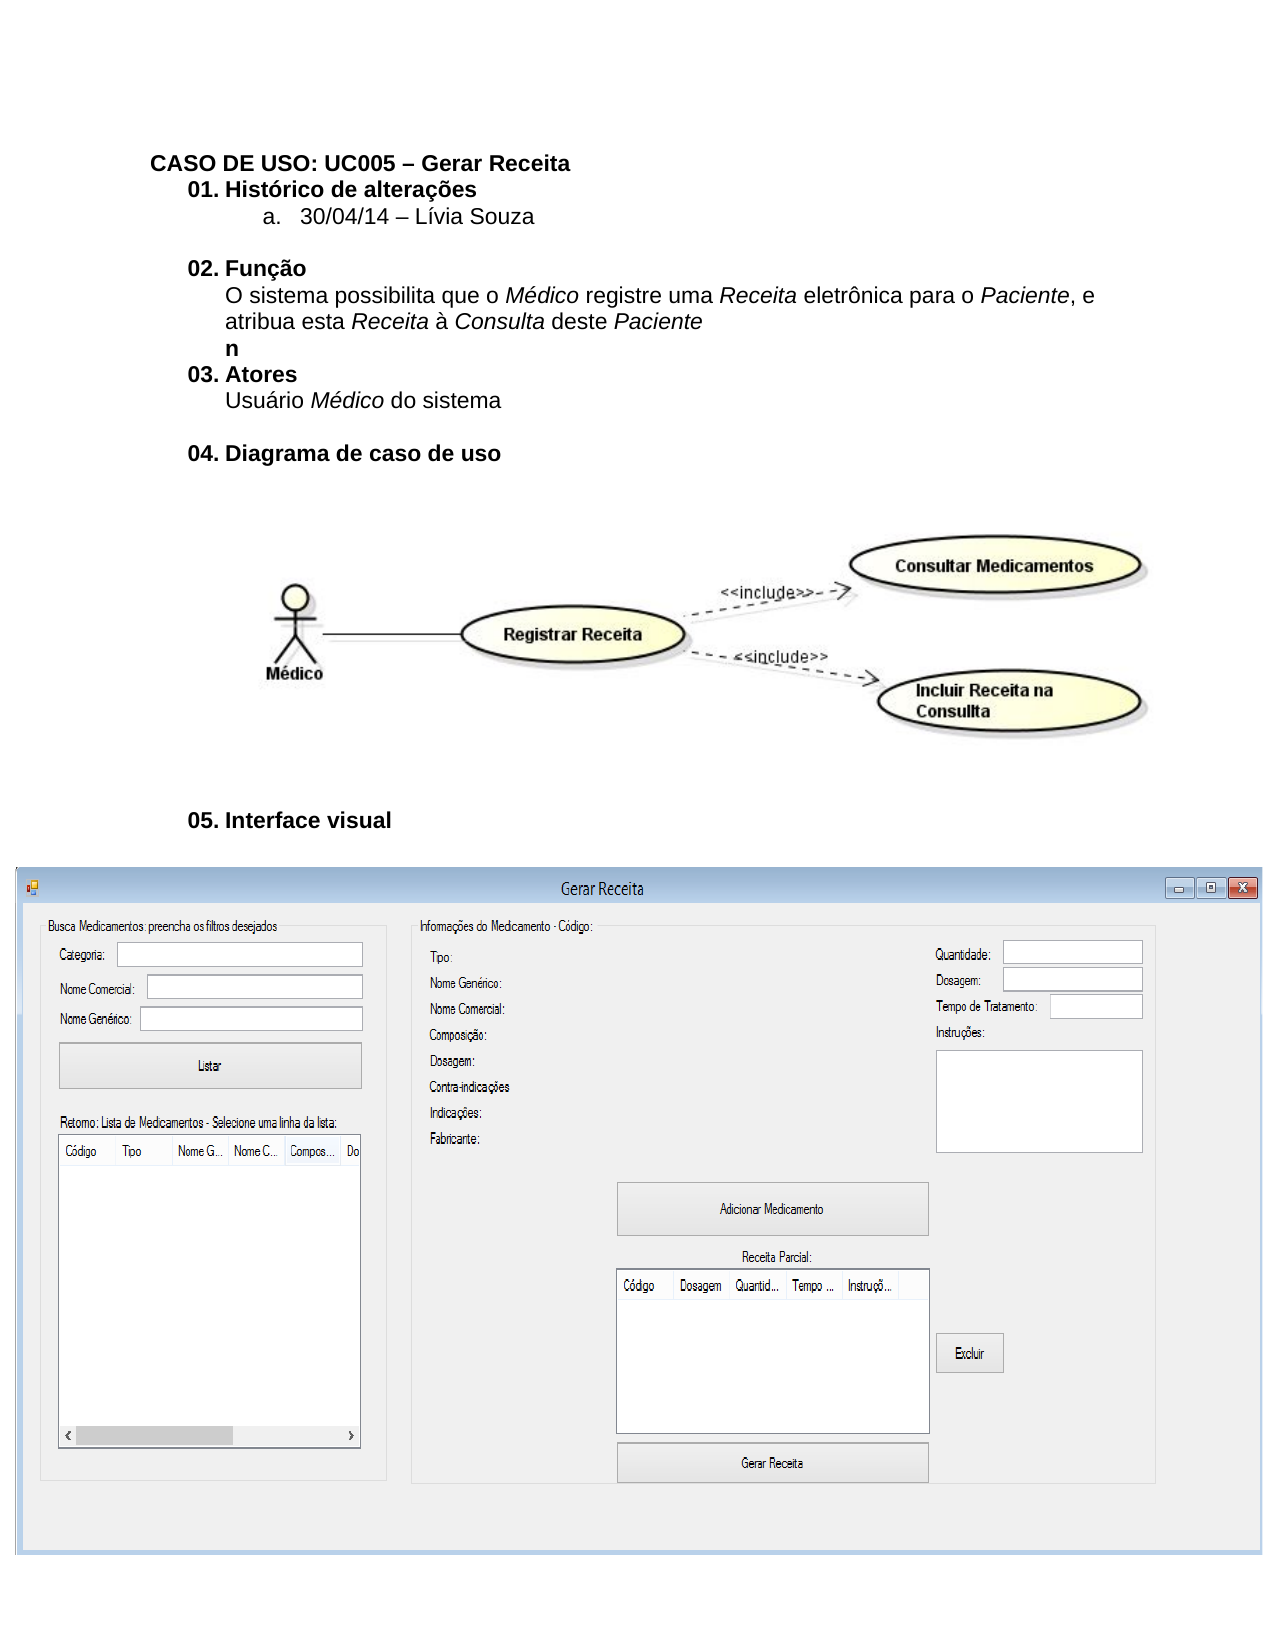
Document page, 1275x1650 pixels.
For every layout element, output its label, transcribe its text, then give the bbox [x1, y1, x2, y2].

list Usuário Médico do sistema [225, 387, 1125, 413]
list Diagrama de caso de uso [187, 440, 1125, 466]
list 30/04/14 – Lívia Souza [262, 203, 1125, 229]
list n [225, 334, 1125, 361]
picture [15, 867, 1263, 1555]
text CASO DE USO: UC005 – Gerar Receita [150, 150, 1125, 176]
list Atores [187, 361, 1125, 387]
list O sistema possibilita que o Médico registre uma Receita eletrônica para o Paciente, e atribua esta Receita à Consulta deste Paciente [225, 282, 1125, 334]
list Interface visual [187, 807, 1125, 833]
list Histórico de alterações [187, 176, 1125, 203]
picture [225, 466, 1200, 807]
list Função [187, 255, 1125, 282]
